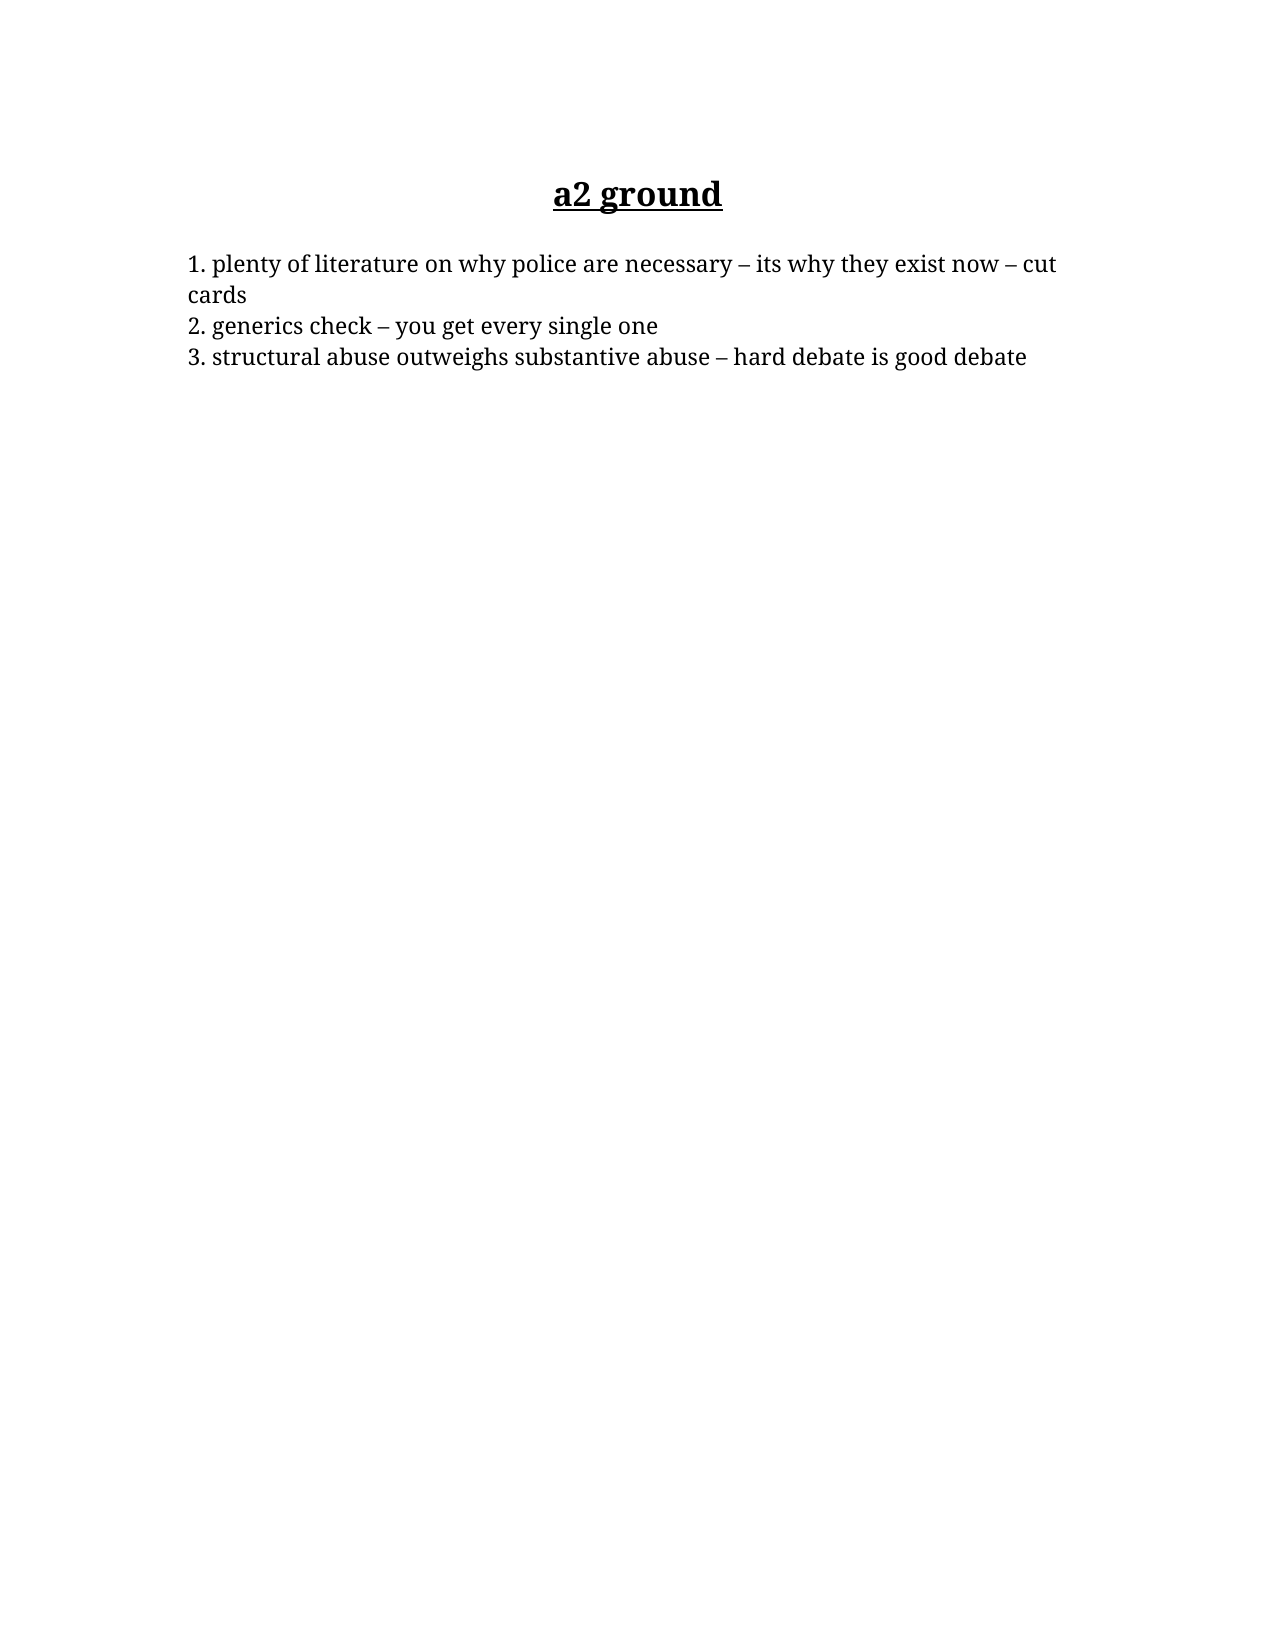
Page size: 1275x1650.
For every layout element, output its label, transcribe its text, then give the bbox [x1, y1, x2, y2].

text 2. generics check – you get every single one [187, 310, 1087, 341]
subtitle a2 ground [187, 171, 1087, 216]
text 3. structural abuse outweighs substantive abuse – hard debate is good debate [187, 341, 1087, 372]
text 1. plenty of literature on why police are necessary – its why they exist now – cut cards [187, 247, 1087, 310]
